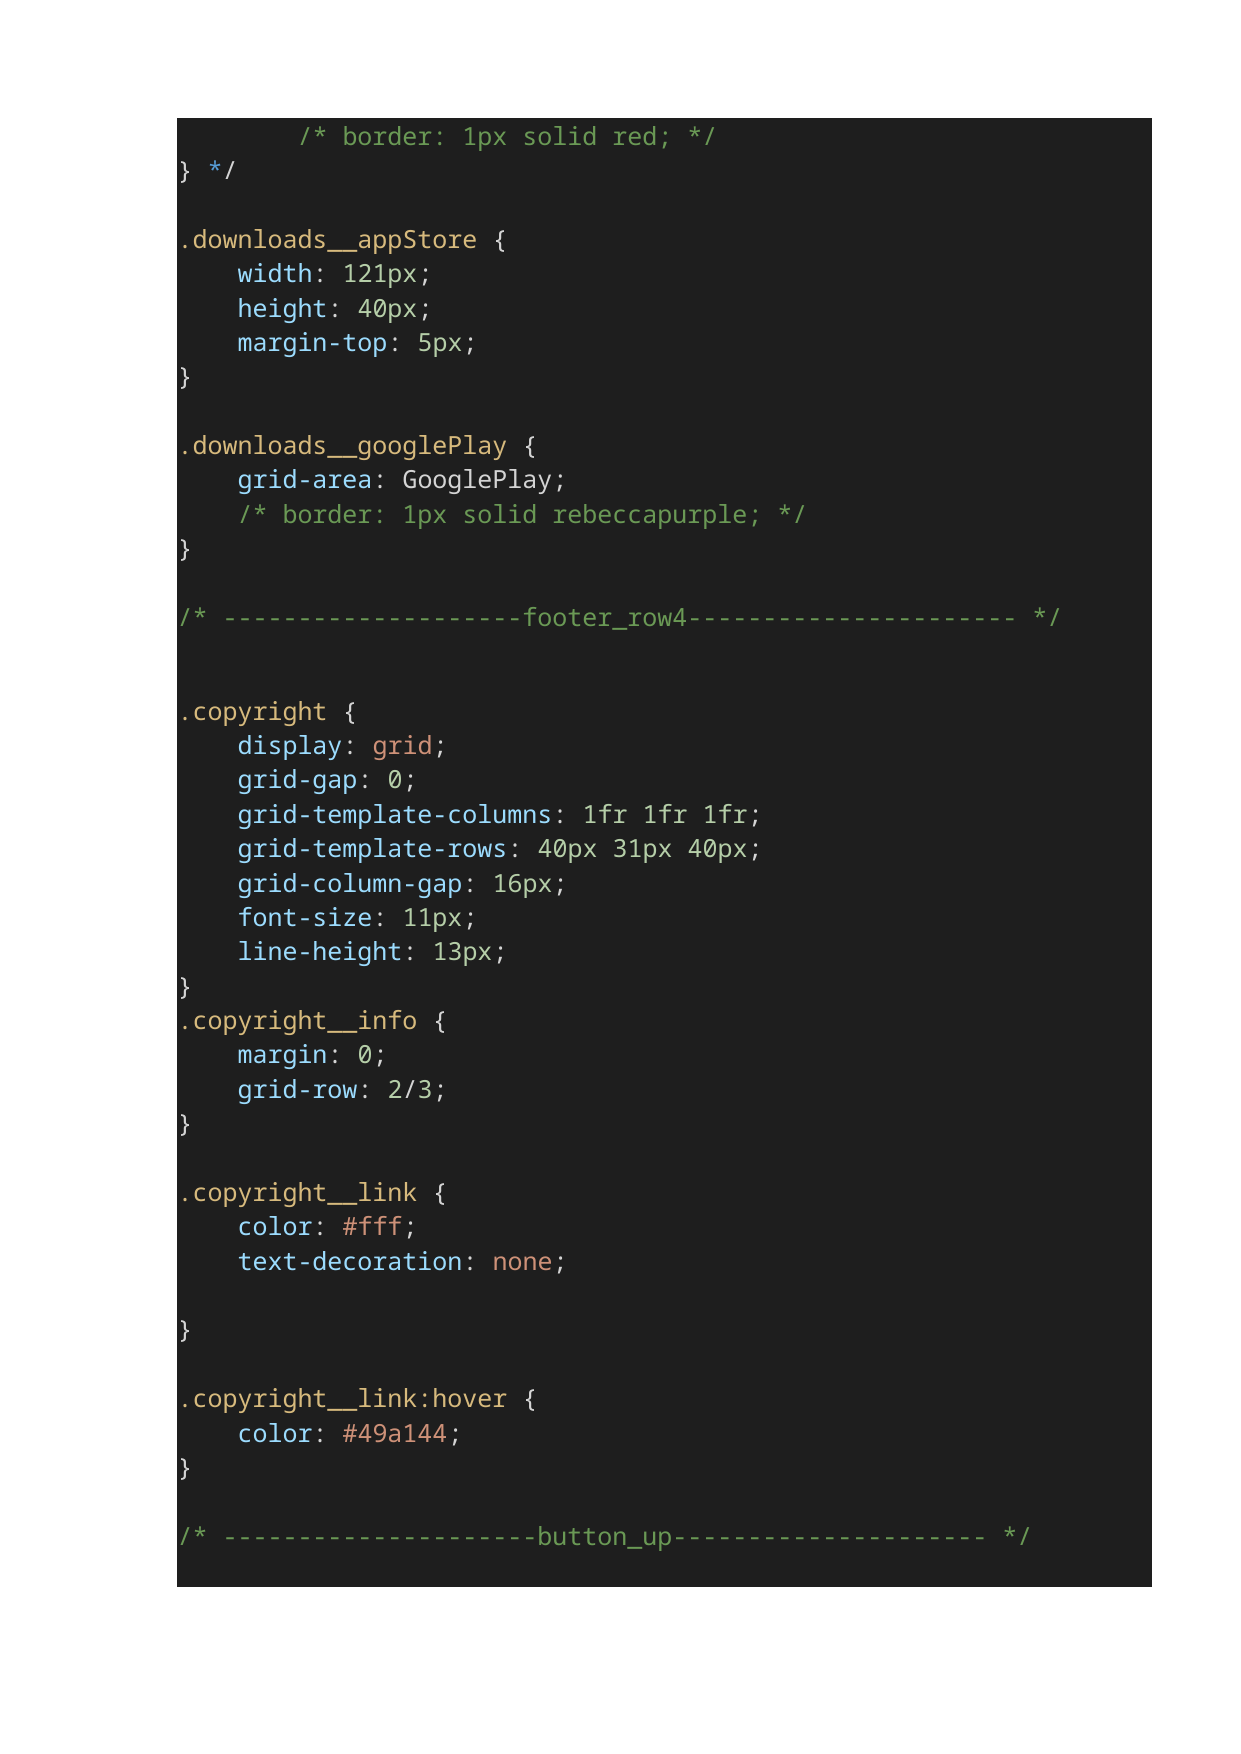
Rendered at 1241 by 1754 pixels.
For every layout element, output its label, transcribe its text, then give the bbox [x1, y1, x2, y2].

text grid-template-rows: 40px 31px 40px; [177, 831, 1152, 865]
text /* ---------------------button_up--------------------- */ [177, 1518, 1152, 1552]
text .copyright__link { [177, 1174, 1152, 1209]
text color: #fff; [177, 1209, 1152, 1243]
text margin-top: 5px; [177, 324, 1152, 359]
text margin: 0; [177, 1037, 1152, 1071]
text } [177, 531, 1152, 565]
text line-height: 13px; [177, 934, 1152, 968]
text } [177, 1449, 1152, 1484]
text width: 121px; [177, 256, 1152, 290]
text .copyright__info { [177, 1002, 1152, 1037]
text grid-column-gap: 16px; [177, 865, 1152, 899]
text } [177, 1312, 1152, 1346]
text .downloads__googlePlay { [177, 427, 1152, 462]
text /* --------------------footer_row4---------------------- */ [177, 599, 1152, 634]
text font-size: 11px; [177, 899, 1152, 934]
text grid-row: 2/3; [177, 1071, 1152, 1106]
text } [177, 1106, 1152, 1140]
text grid-gap: 0; [177, 762, 1152, 796]
text /* border: 1px solid rebeccapurple; */ [177, 496, 1152, 531]
text } [177, 968, 1152, 1002]
text text-decoration: none; [177, 1243, 1152, 1277]
text /* border: 1px solid red; */ [177, 118, 1152, 152]
text display: grid; [177, 727, 1152, 762]
text .copyright { [177, 693, 1152, 727]
text } [177, 359, 1152, 393]
text height: 40px; [177, 290, 1152, 324]
text grid-template-columns: 1fr 1fr 1fr; [177, 796, 1152, 831]
text .copyright__link:hover { [177, 1381, 1152, 1415]
text grid-area: GooglePlay; [177, 462, 1152, 496]
text .downloads__appStore { [177, 221, 1152, 256]
text } */ [177, 152, 1152, 187]
text color: #49a144; [177, 1415, 1152, 1449]
